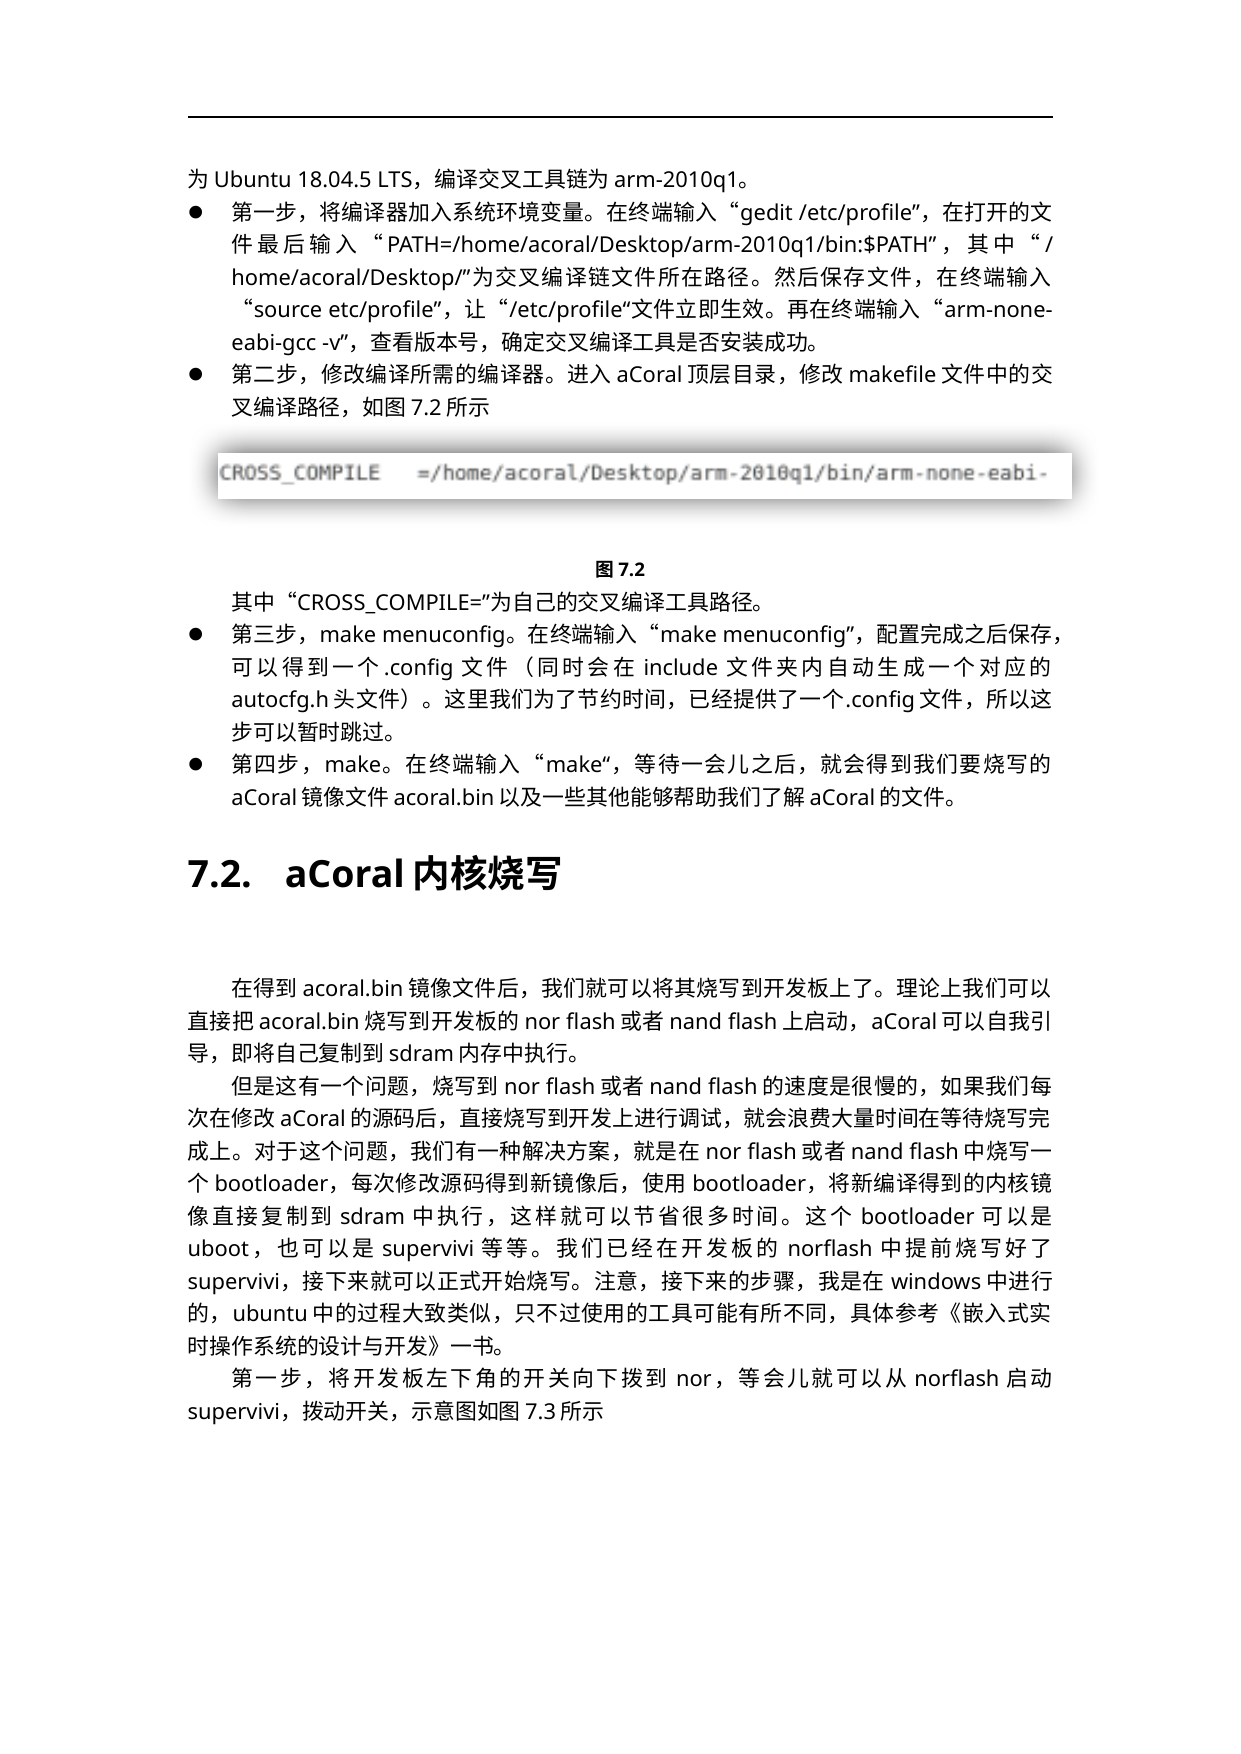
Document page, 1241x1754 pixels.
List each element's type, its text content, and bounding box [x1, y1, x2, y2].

text 图7.2 [187, 552, 1053, 584]
text 在得到acoral.bin镜像文件后，我们就可以将其烧写到开发板上了。理论上我们可以直接把acoral.bin烧写到开发板的nor flash或者nand flash上启动，aCoral可以自我引导，即将自己复制到sdram内存中执行。 [187, 971, 1053, 1068]
list 第四步，make。在终端输入“make“，等待一会儿之后，就会得到我们要烧写的aCoral镜像文件acoral.bin以及一些其他能够帮助我们了解aCoral的文件。 [187, 747, 1053, 812]
subtitle aCoral内核烧写 [187, 839, 1053, 904]
text 但是这有一个问题，烧写到nor flash或者nand flash的速度是很慢的，如果我们每次在修改aCoral的源码后，直接烧写到开发上进行调试，就会浪费大量时间在等待烧写完成上。对于这个问题，我们有一种解决方案，就是在nor flash或者nand flash中烧写一个bootloader，每次修改源码得到新镜像后，使用bootloader，将新编译得到的内核镜像直接复制到sdram中执行，这样就可以节省很多时间。这个bootloader可以是uboot，也可以是supervivi等等。我们已经在开发板的norflash中提前烧写好了supervivi，接下来就可以正式开始烧写。注意，接下来的步骤，我是在windows中进行的，ubuntu中的过程大致类似，只不过使用的工具可能有所不同，具体参考《嵌入式实时操作系统的设计与开发》一书。 [187, 1068, 1053, 1361]
text 第一步，将开发板左下角的开关向下拨到nor，等会儿就可以从norflash启动supervivi，拨动开关，示意图如图7.3所示 [187, 1361, 1053, 1426]
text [187, 162, 1053, 194]
picture [218, 453, 1072, 499]
list 第一步，将编译器加入系统环境变量。在终端输入“gedit /etc/profile”，在打开的文件最后输入“PATH=/home/acoral/Desktop/arm-2010q1/bin:$PATH”，其中“/home/acoral/Desktop/”为交叉编译链文件所在路径。然后保存文件，在终端输入“source etc/profile”，让“/etc/profile“文件立即生效。再在终端输入“arm-none-eabi-gcc -v”，查看版本号，确定交叉编译工具是否安装成功。 [187, 194, 1053, 357]
text 其中“CROSS_COMPILE=”为自己的交叉编译工具路径。 [187, 584, 1053, 617]
list 第三步，make menuconfig。在终端输入“make menuconfig”，配置完成之后保存，可以得到一个.config文件（同时会在include文件夹内自动生成一个对应的autocfg.h头文件）。这里我们为了节约时间，已经提供了一个.config文件，所以这步可以暂时跳过。 [187, 617, 1053, 747]
list 第二步，修改编译所需的编译器。进入aCoral顶层目录，修改makefile文件中的交叉编译路径，如图7.2所示 [187, 357, 1053, 422]
